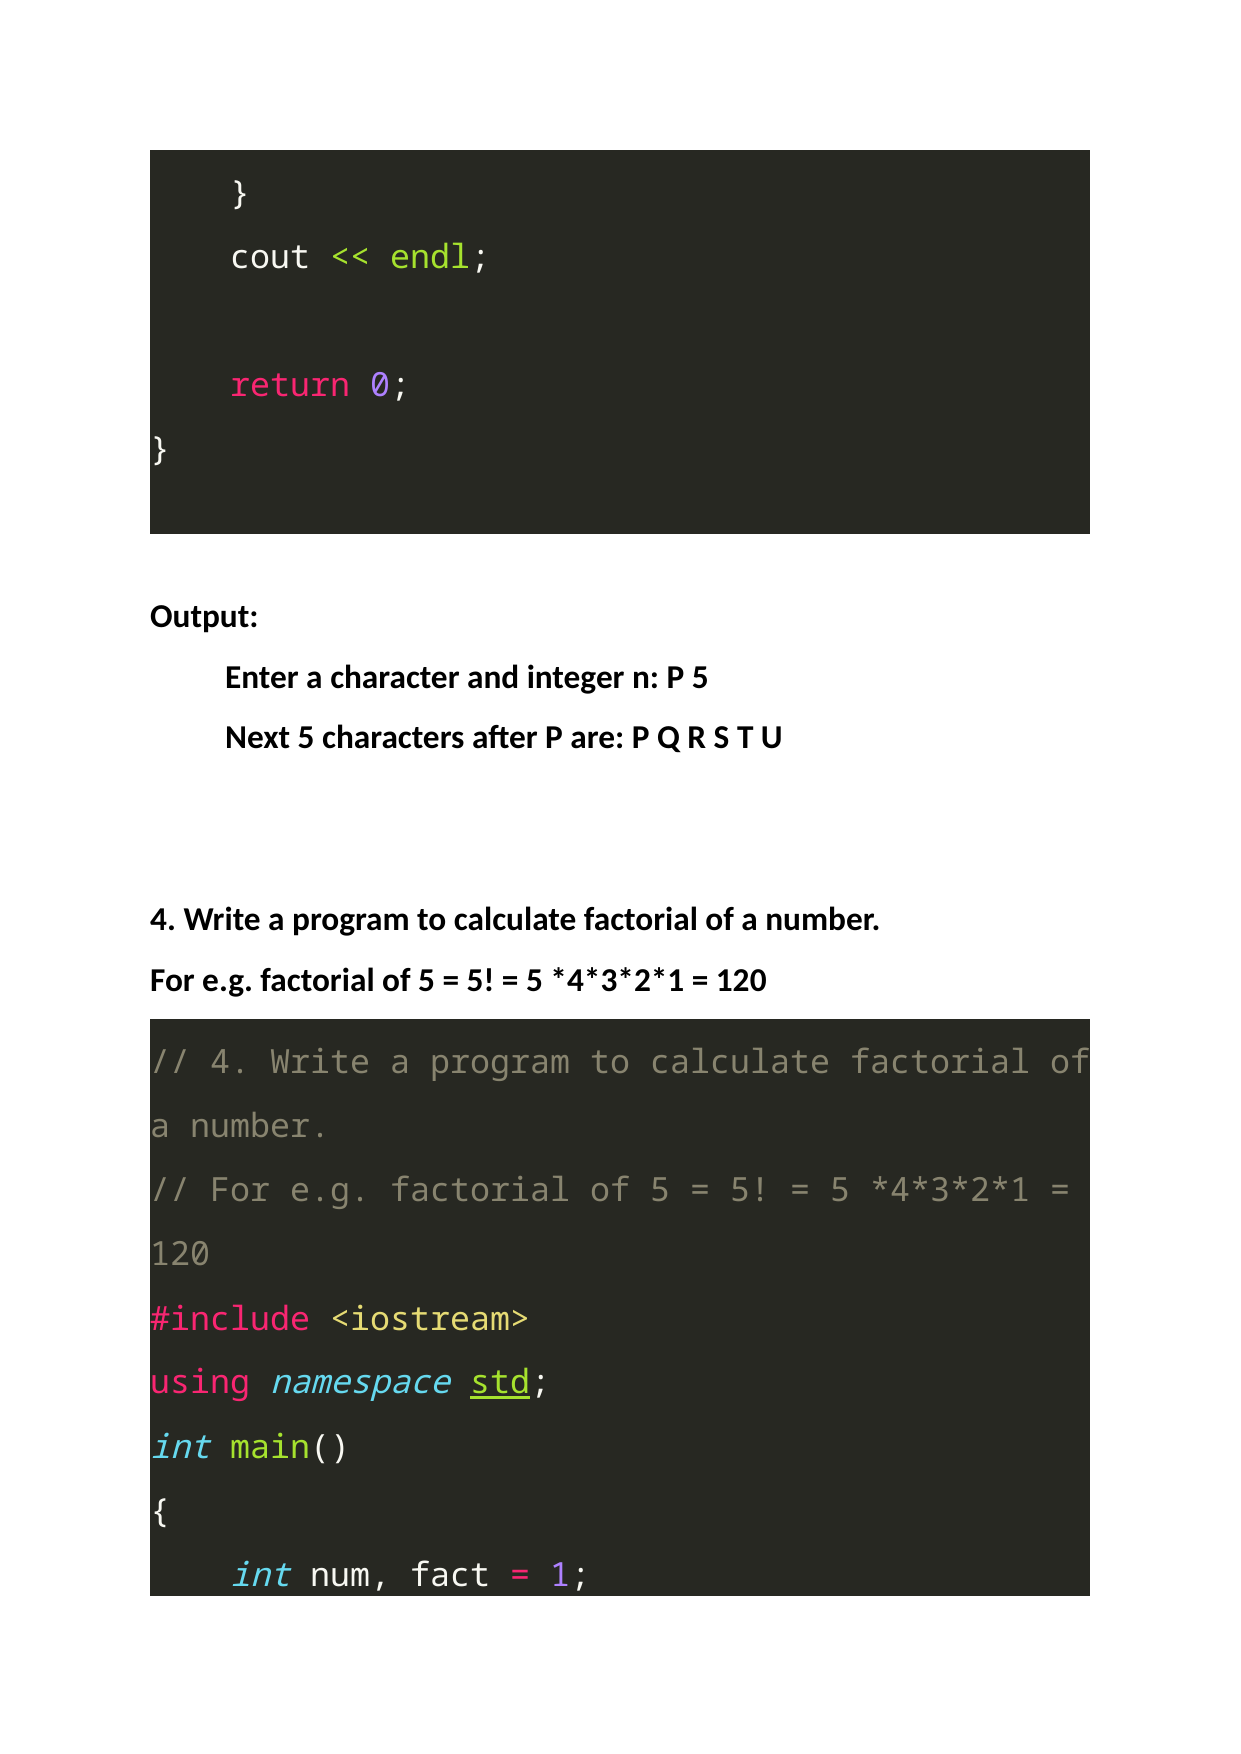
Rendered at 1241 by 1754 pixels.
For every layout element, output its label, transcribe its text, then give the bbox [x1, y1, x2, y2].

text using namespace std; [150, 1340, 1090, 1404]
text Next 5 characters after P are: P Q R S T U [150, 716, 1090, 757]
text #include <iostream> [150, 1276, 1090, 1340]
text // For e.g. factorial of 5 = 5! = 5 *4*3*2*1 = 120 [150, 1147, 1090, 1276]
text } [150, 406, 1090, 470]
text } [150, 150, 1090, 214]
text int main() [150, 1404, 1090, 1468]
text Output: [150, 595, 1090, 636]
text int num, fact = 1; [150, 1532, 1090, 1596]
text { [150, 1468, 1090, 1532]
text // 4. Write a program to calculate factorial of a number. [150, 1019, 1090, 1147]
text 4. Write a program to calculate factorial of a number. [150, 898, 1090, 939]
text cout << endl; [150, 214, 1090, 278]
text For e.g. factorial of 5 = 5! = 5 *4*3*2*1 = 120 [150, 959, 1090, 999]
text Enter a character and integer n: P 5 [150, 656, 1090, 696]
text return 0; [150, 342, 1090, 406]
